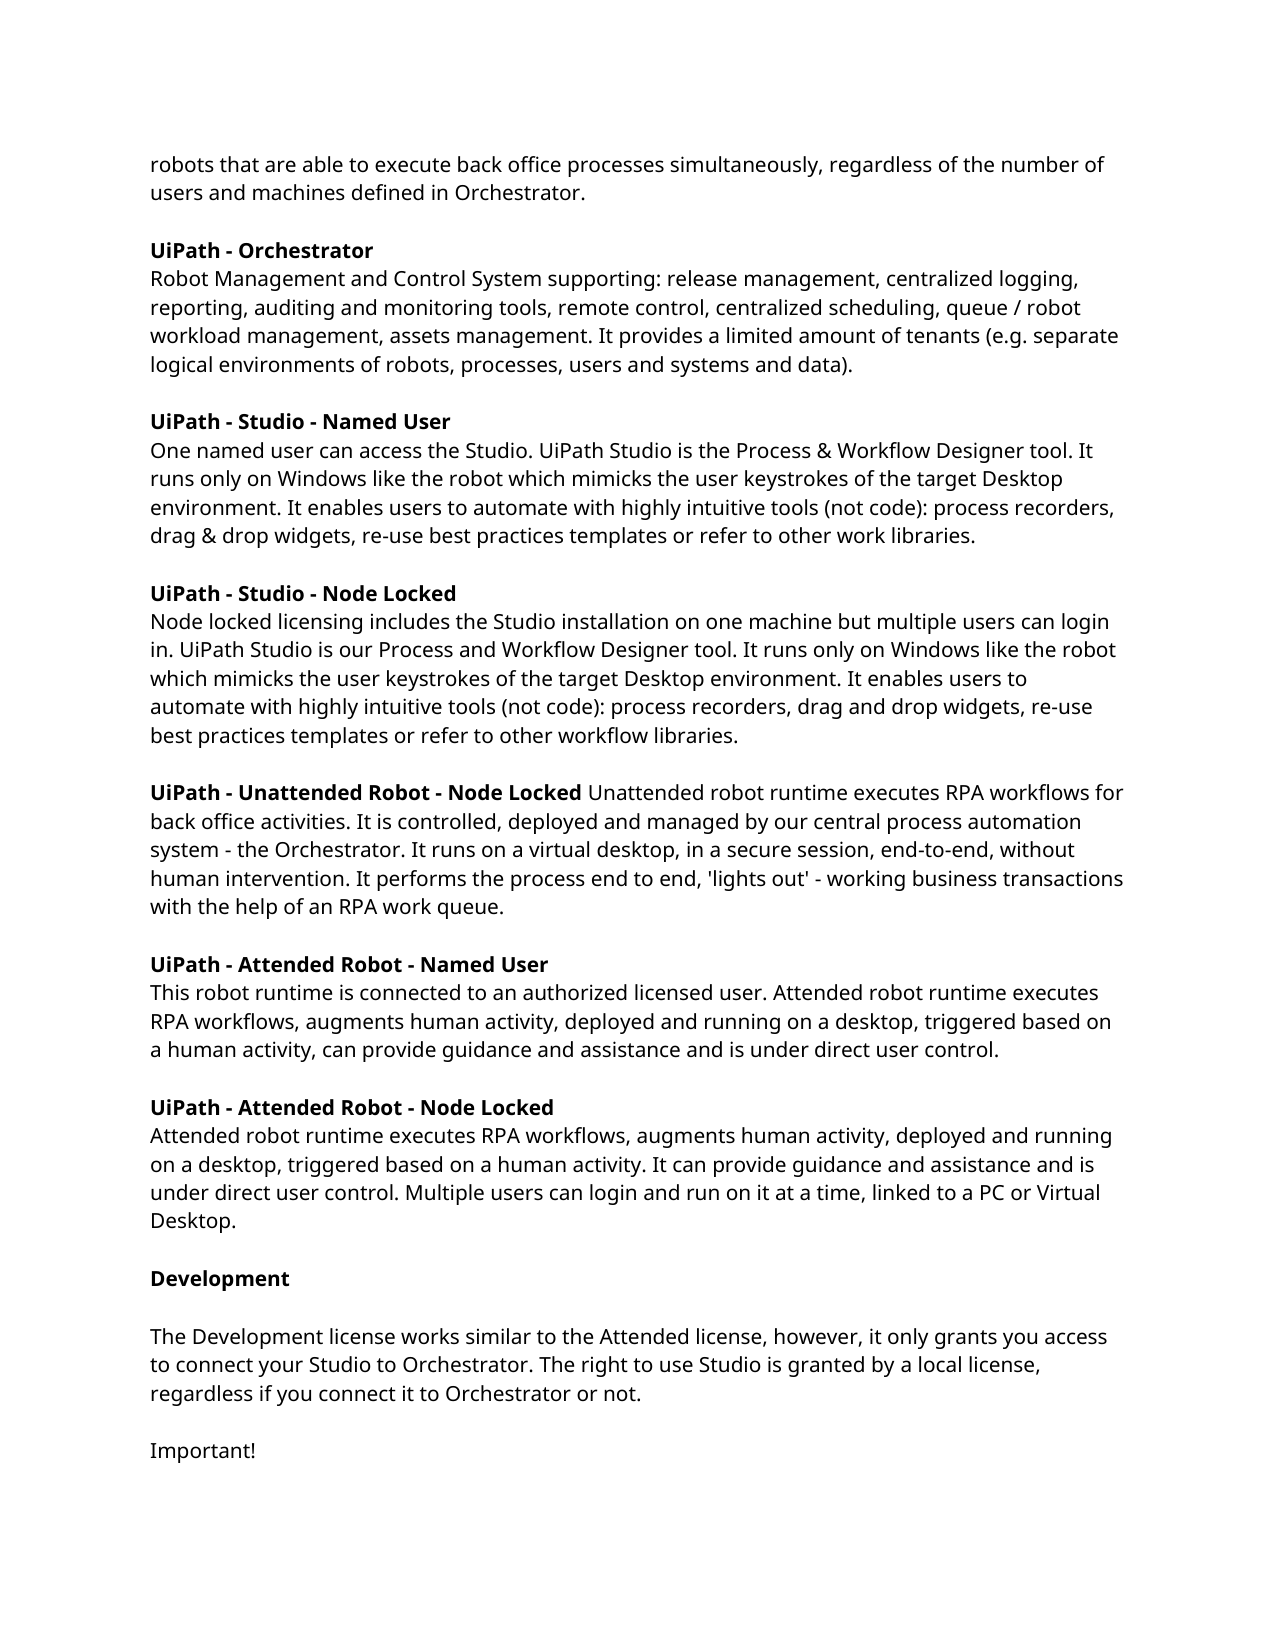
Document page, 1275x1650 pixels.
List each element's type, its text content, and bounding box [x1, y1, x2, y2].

text UiPath - Orchestrator Robot Management and Control System supporting: release management, centralized logging, reporting, auditing and monitoring tools, remote control, centralized scheduling, queue / robot workload management, assets management. It provides a limited amount of tenants (e.g. separate logical environments of robots, processes, users and systems and data). [150, 236, 1125, 378]
text The Development license works similar to the Attended license, however, it only grants you access to connect your Studio to Orchestrator. The right to use Studio is granted by a local license, regardless if you connect it to Orchestrator or not. [150, 1322, 1125, 1407]
text Development [150, 1264, 1125, 1293]
text Important! [150, 1436, 1125, 1465]
text UiPath - Attended Robot - Node Locked Attended robot runtime executes RPA workflows, augments human activity, deployed and running on a desktop, triggered based on a human activity. It can provide guidance and assistance and is under direct user control. Multiple users can login and run on it at a time, linked to a PC or Virtual Desktop. [150, 1093, 1125, 1235]
text UiPath - Studio - Named User One named user can access the Studio. UiPath Studio is the Process & Workflow Designer tool. It runs only on Windows like the robot which mimicks the user keystrokes of the target Desktop environment. It enables users to automate with highly intuitive tools (not code): process recorders, drag & drop widgets, re-use best practices templates or refer to other work libraries. [150, 407, 1125, 549]
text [150, 150, 1125, 207]
text UiPath - Unattended Robot - Node Locked Unattended robot runtime executes RPA workflows for back office activities. It is controlled, deployed and managed by our central process automation system - the Orchestrator. It runs on a virtual desktop, in a secure session, end-to-end, without human intervention. It performs the process end to end, 'lights out' - working business transactions with the help of an RPA work queue. [150, 778, 1125, 921]
text UiPath - Studio - Node Locked Node locked licensing includes the Studio installation on one machine but multiple users can login in. UiPath Studio is our Process and Workflow Designer tool. It runs only on Windows like the robot which mimicks the user keystrokes of the target Desktop environment. It enables users to automate with highly intuitive tools (not code): process recorders, drag and drop widgets, re-use best practices templates or refer to other workflow libraries. [150, 579, 1125, 749]
text UiPath - Attended Robot - Named User This robot runtime is connected to an authorized licensed user. Attended robot runtime executes RPA workflows, augments human activity, deployed and running on a desktop, triggered based on a human activity, can provide guidance and assistance and is under direct user control. [150, 950, 1125, 1064]
